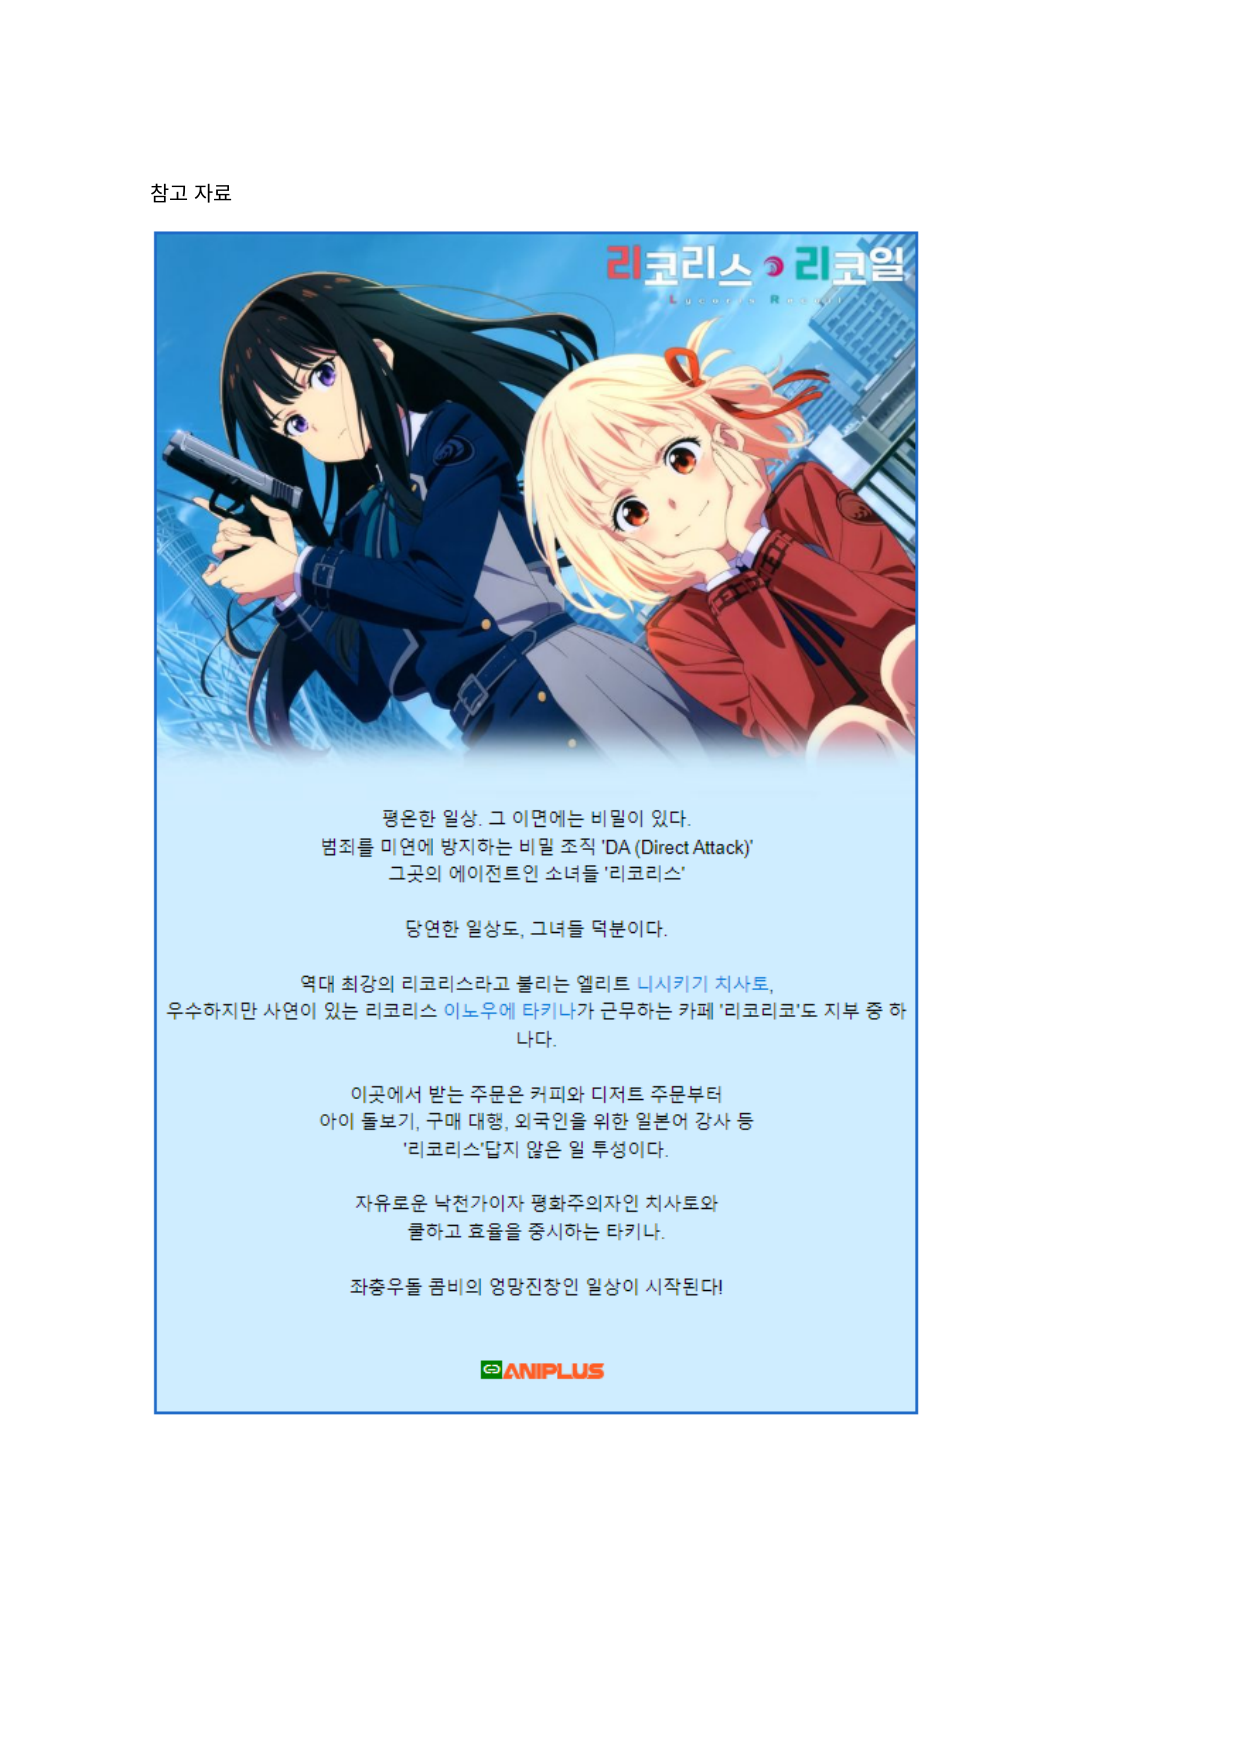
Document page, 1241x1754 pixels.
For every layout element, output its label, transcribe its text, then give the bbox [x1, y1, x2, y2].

picture [150, 226, 924, 1423]
text 참고 자료 [150, 177, 1090, 207]
